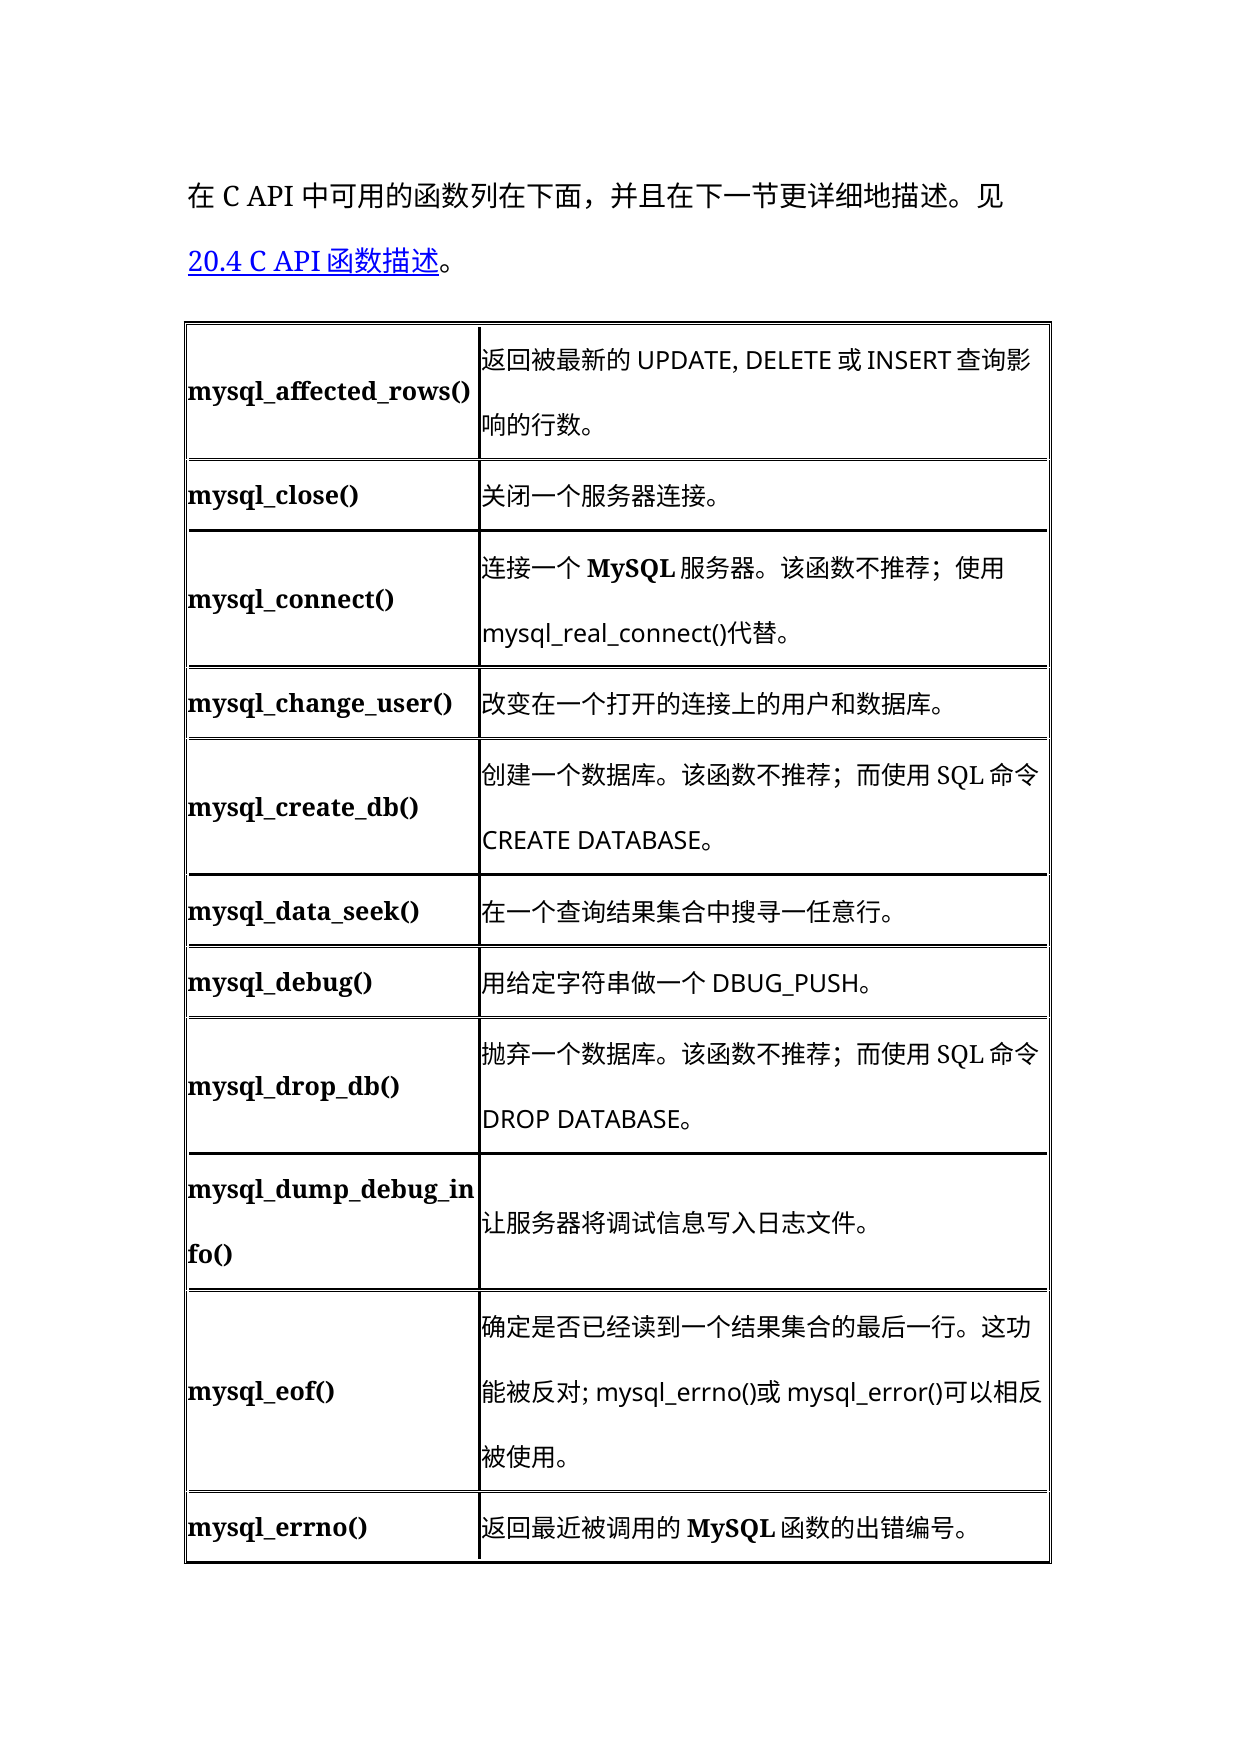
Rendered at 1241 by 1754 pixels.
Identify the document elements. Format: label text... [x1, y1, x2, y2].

table_cell 改变在一个打开的连接上的用户和数据库。 [481, 665, 1049, 737]
table_cell mysql_eof() [187, 1288, 478, 1490]
table_cell 关闭一个服务器连接。 [481, 458, 1049, 529]
table_cell mysql_drop_db() [185, 1016, 479, 1152]
table_header 返回被最新的UPDATE, DELETE或INSERT查询影响的行数。 [479, 325, 1049, 457]
table_header mysql_affected_rows() [187, 325, 479, 457]
table_cell 让服务器将调试信息写入日志文件。 [481, 1152, 1049, 1288]
table_cell mysql_debug() [187, 944, 478, 1016]
table_cell 连接一个MySQL服务器。该函数不推荐；使用mysql_real_connect()代替。 [481, 529, 1049, 665]
table_cell mysql_close() [187, 458, 478, 529]
table_cell 用给定字符串做一个DBUG_PUSH。 [481, 944, 1049, 1016]
table_cell 创建一个数据库。该函数不推荐；而使用SQL命令CREATE DATABASE。 [479, 737, 1050, 873]
table_cell mysql_create_db() [185, 737, 479, 873]
table_cell 抛弃一个数据库。该函数不推荐；而使用SQL命令DROP DATABASE。 [479, 1016, 1050, 1152]
text 在 C API 中可用的函数列在下面，并且在下一节更详细地描述。见20.4 C API函数描述。 [187, 162, 1053, 292]
table_cell 返回最近被调用的MySQL函数的出错编号。 [479, 1490, 1050, 1561]
table_cell mysql_errno() [185, 1490, 479, 1561]
table_cell mysql_dump_debug_info() [187, 1152, 478, 1288]
table_cell mysql_change_user() [187, 665, 478, 737]
table_cell mysql_data_seek() [185, 873, 478, 944]
table_cell mysql_connect() [187, 529, 478, 665]
table_cell 在一个查询结果集合中搜寻一任意行。 [481, 873, 1050, 944]
table_cell 确定是否已经读到一个结果集合的最后一行。这功能被反对; mysql_errno()或mysql_error()可以相反被使用。 [481, 1288, 1049, 1490]
